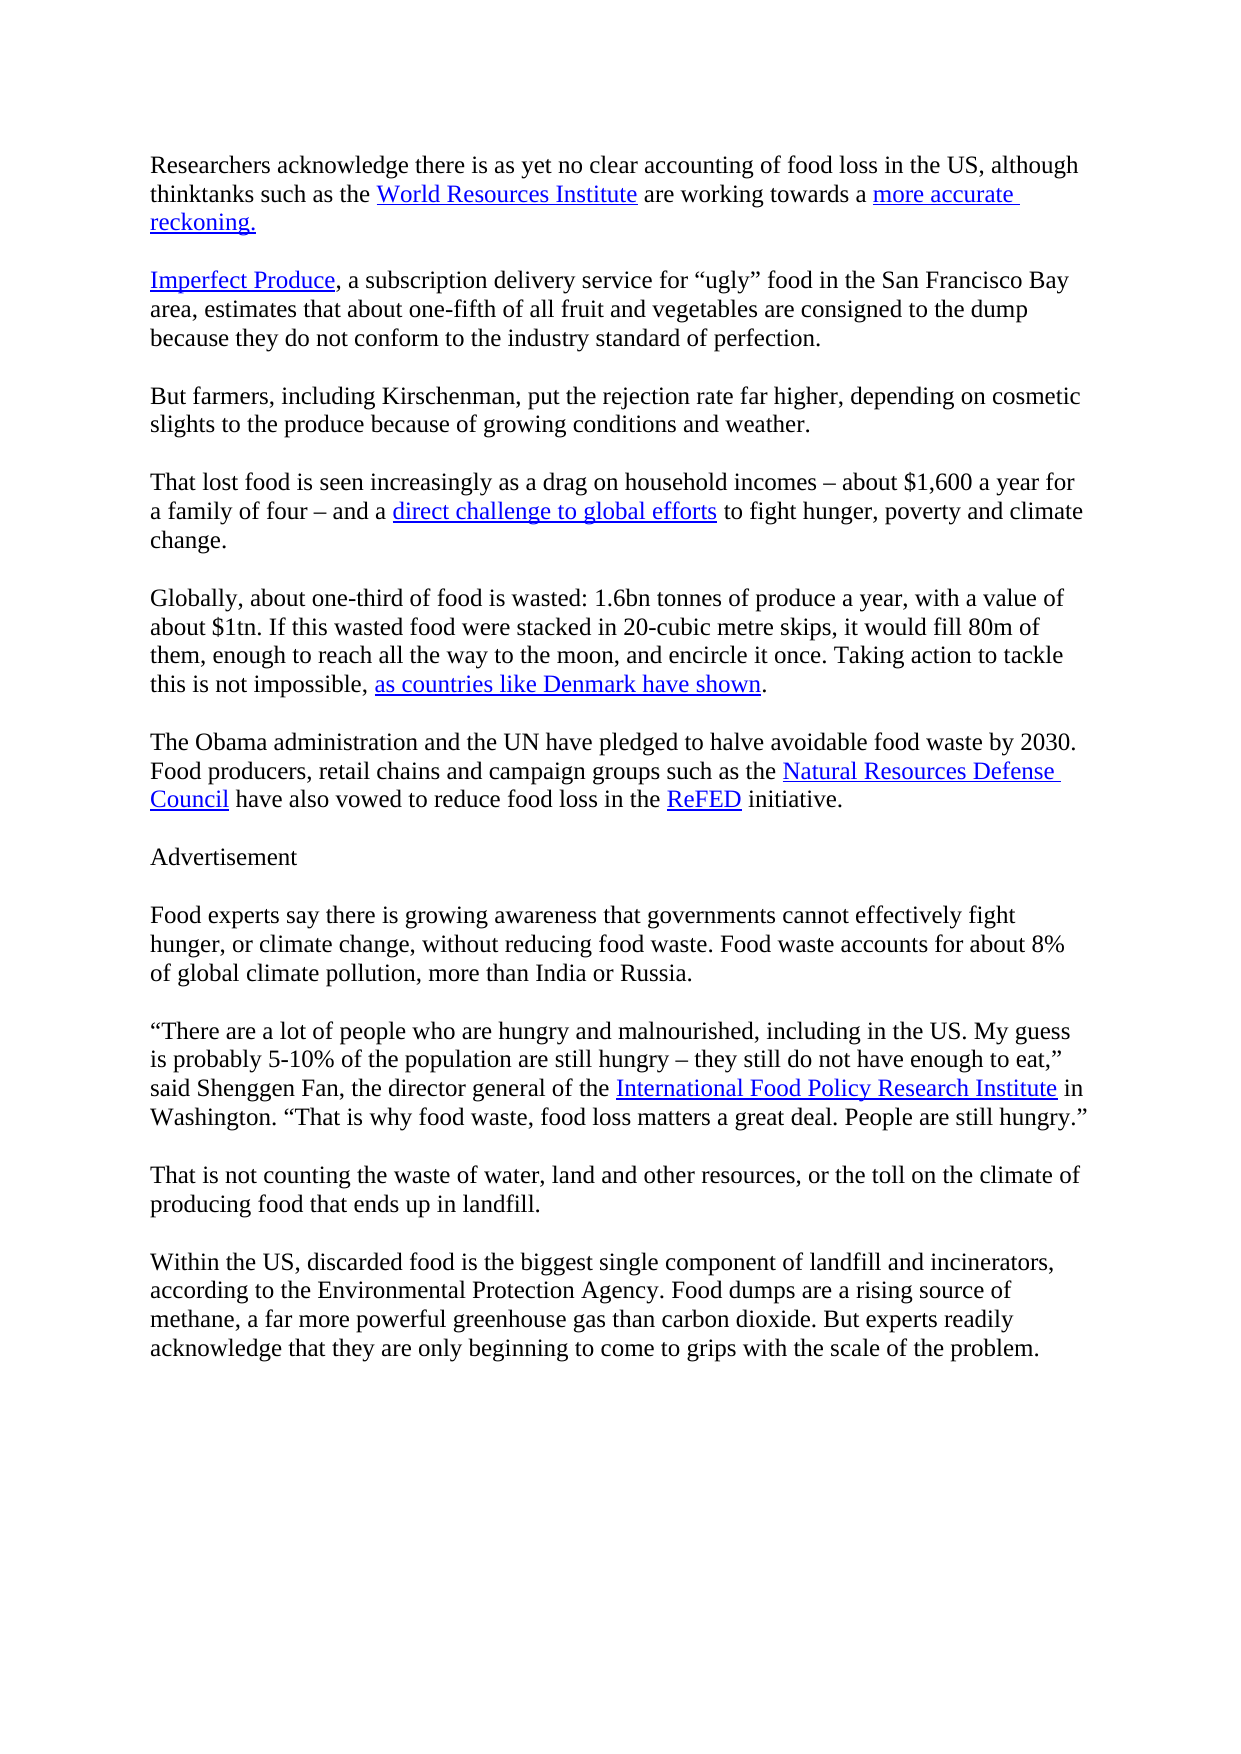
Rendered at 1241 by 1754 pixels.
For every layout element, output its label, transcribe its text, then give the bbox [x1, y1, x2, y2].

text “There are a lot of people who are hungry and malnourished, including in the US. My guess is probably 5-10% of the population are still hungry – they still do not have enough to eat,” said Shenggen Fan, the director general of the International Food Policy Research Institute in Washington. “That is why food waste, food loss matters a great deal. People are still hungry.” [150, 1016, 1090, 1131]
text That lost food is seen increasingly as a drag on household incomes – about $1,600 a year for a family of four – and a direct challenge to global efforts to fight hunger, poverty and climate change. [150, 467, 1090, 554]
text Advertisement [150, 842, 1090, 871]
text Imperfect Produce, a subscription delivery service for “ugly” food in the San Francisco Bay area, estimates that about one-fifth of all fruit and vegetables are consigned to the dump because they do not conform to the industry standard of perfection. [150, 265, 1090, 352]
text Globally, about one-third of food is wasted: 1.6bn tonnes of produce a year, with a value of about $1tn. If this wasted food were stacked in 20-cubic metre skips, it would fill 80m of them, enough to reach all the way to the moon, and encircle it once. Taking action to tackle this is not impossible, as countries like Denmark have shown. [150, 583, 1090, 698]
text Researchers acknowledge there is as yet no clear accounting of food loss in the US, although thinktanks such as the World Resources Institute are working towards a more accurate reckoning. [150, 150, 1090, 236]
text But farmers, including Kirschenman, put the rejection rate far higher, depending on cosmetic slights to the produce because of growing conditions and weather. [150, 381, 1090, 438]
text Food experts say there is growing awareness that governments cannot effectively fight hunger, or climate change, without reducing food waste. Food waste accounts for about 8% of global climate pollution, more than India or Russia. [150, 900, 1090, 987]
text That is not counting the waste of water, land and other resources, or the toll on the climate of producing food that ends up in landfill. [150, 1160, 1090, 1217]
text Within the US, discarded food is the biggest single component of landfill and incinerators, according to the Environmental Protection Agency. Food dumps are a rising source of methane, a far more powerful greenhouse gas than carbon dioxide. But experts readily acknowledge that they are only beginning to come to grips with the scale of the problem. [150, 1247, 1090, 1362]
text The Obama administration and the UN have pledged to halve avoidable food waste by 2030. Food producers, retail chains and campaign groups such as the Natural Resources Defense Council have also vowed to reduce food loss in the ReFED initiative. [150, 727, 1090, 813]
